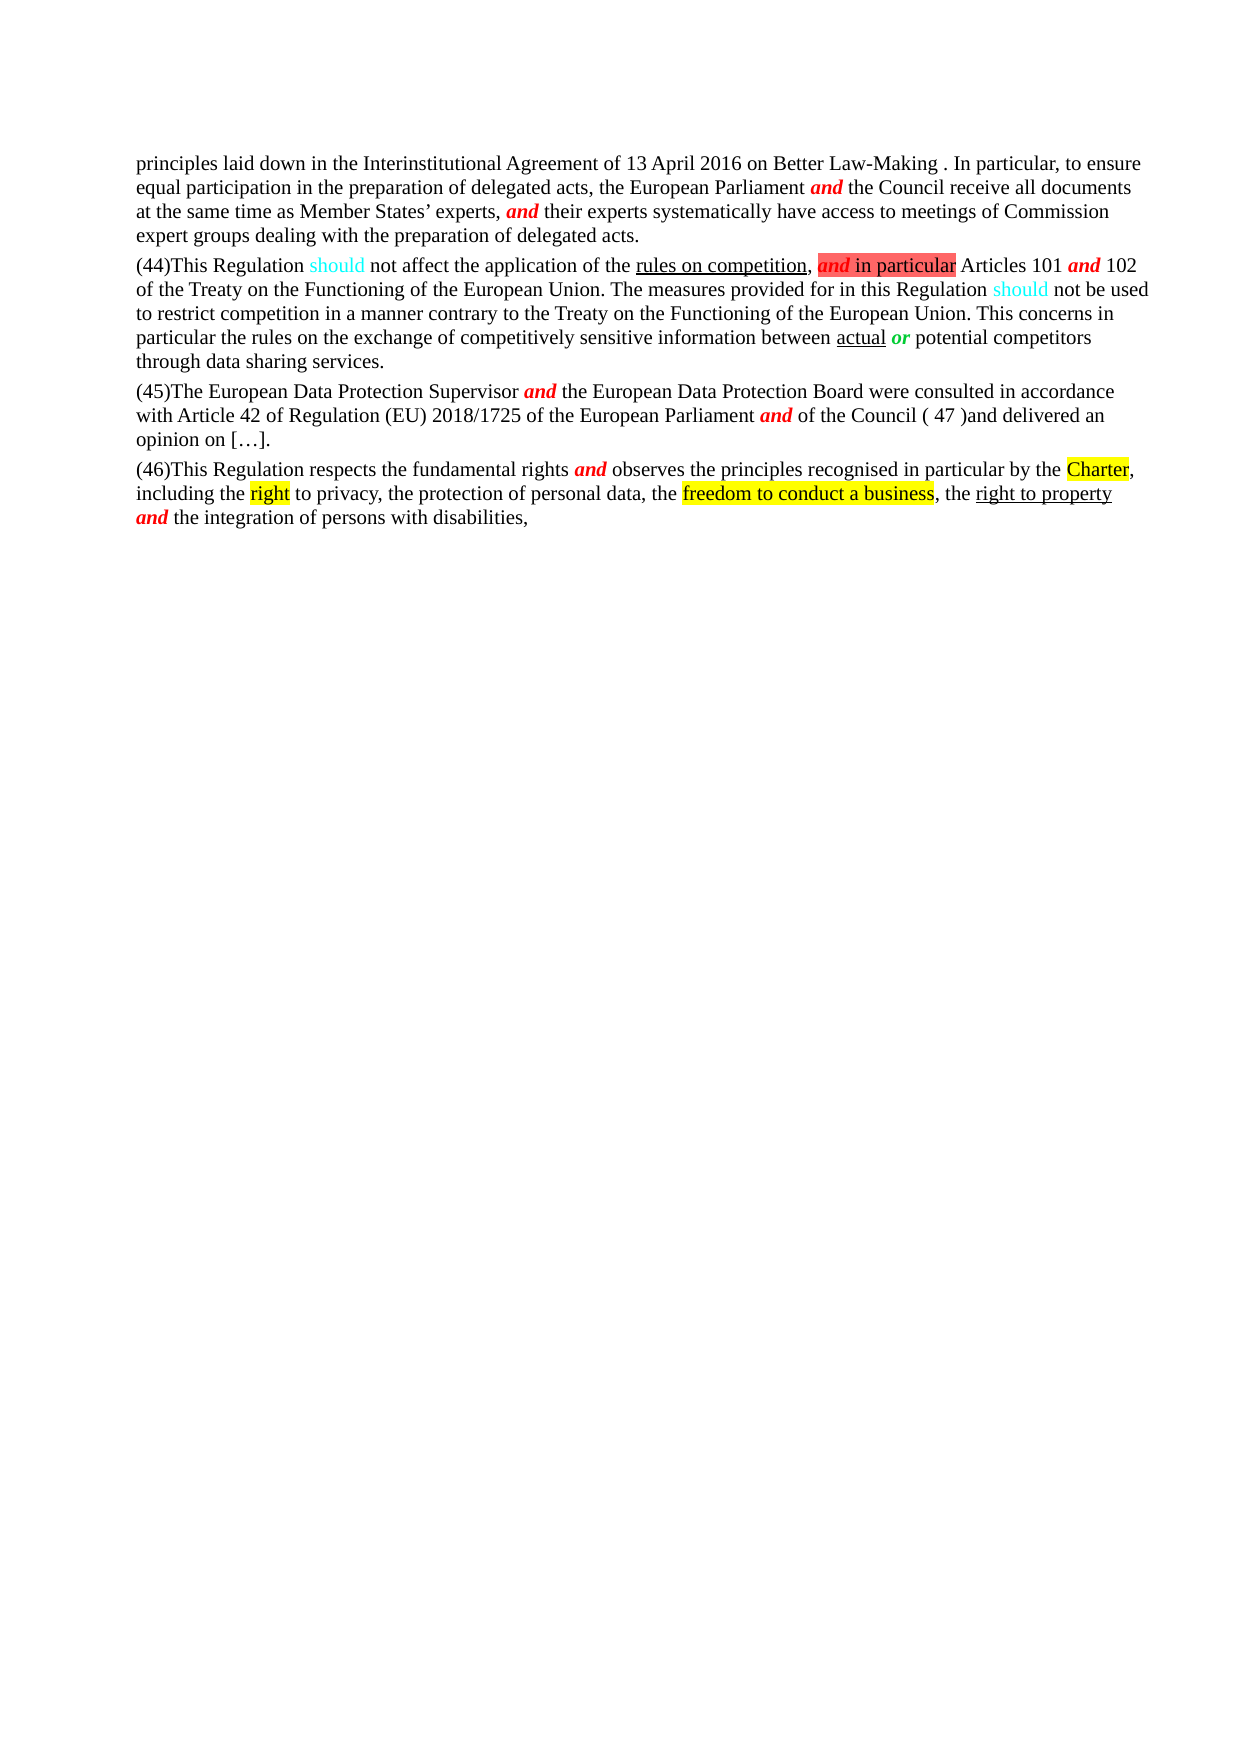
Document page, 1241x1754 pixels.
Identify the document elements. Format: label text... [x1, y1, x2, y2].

table_cell (44)This Regulation should not affect the application of the rules on competition, and in particular Articles 101 and 102 of the Treaty on the Functioning of the European Union. The measures provided for in this Regulation should not be used to restrict competition in a manner contrary to the Treaty on the Functioning of the European Union. This concerns in particular the rules on the exchange of competitively sensitive information between actual or potential competitors through data sharing services. [133, 250, 1152, 376]
table_cell (46)This Regulation respects the fundamental rights and observes the principles recognised in particular by the Charter, including the right to privacy, the protection of personal data, the freedom to conduct a business, the right to property and the integration of persons with disabilities, [133, 454, 1152, 532]
table_cell (45)The European Data Protection Supervisor and the European Data Protection Board were consulted in accordance with Article 42 of Regulation (EU) 2018/1725 of the European Parliament and of the Council ( 47 )and delivered an opinion on […]. [133, 376, 1152, 454]
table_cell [133, 148, 1152, 250]
